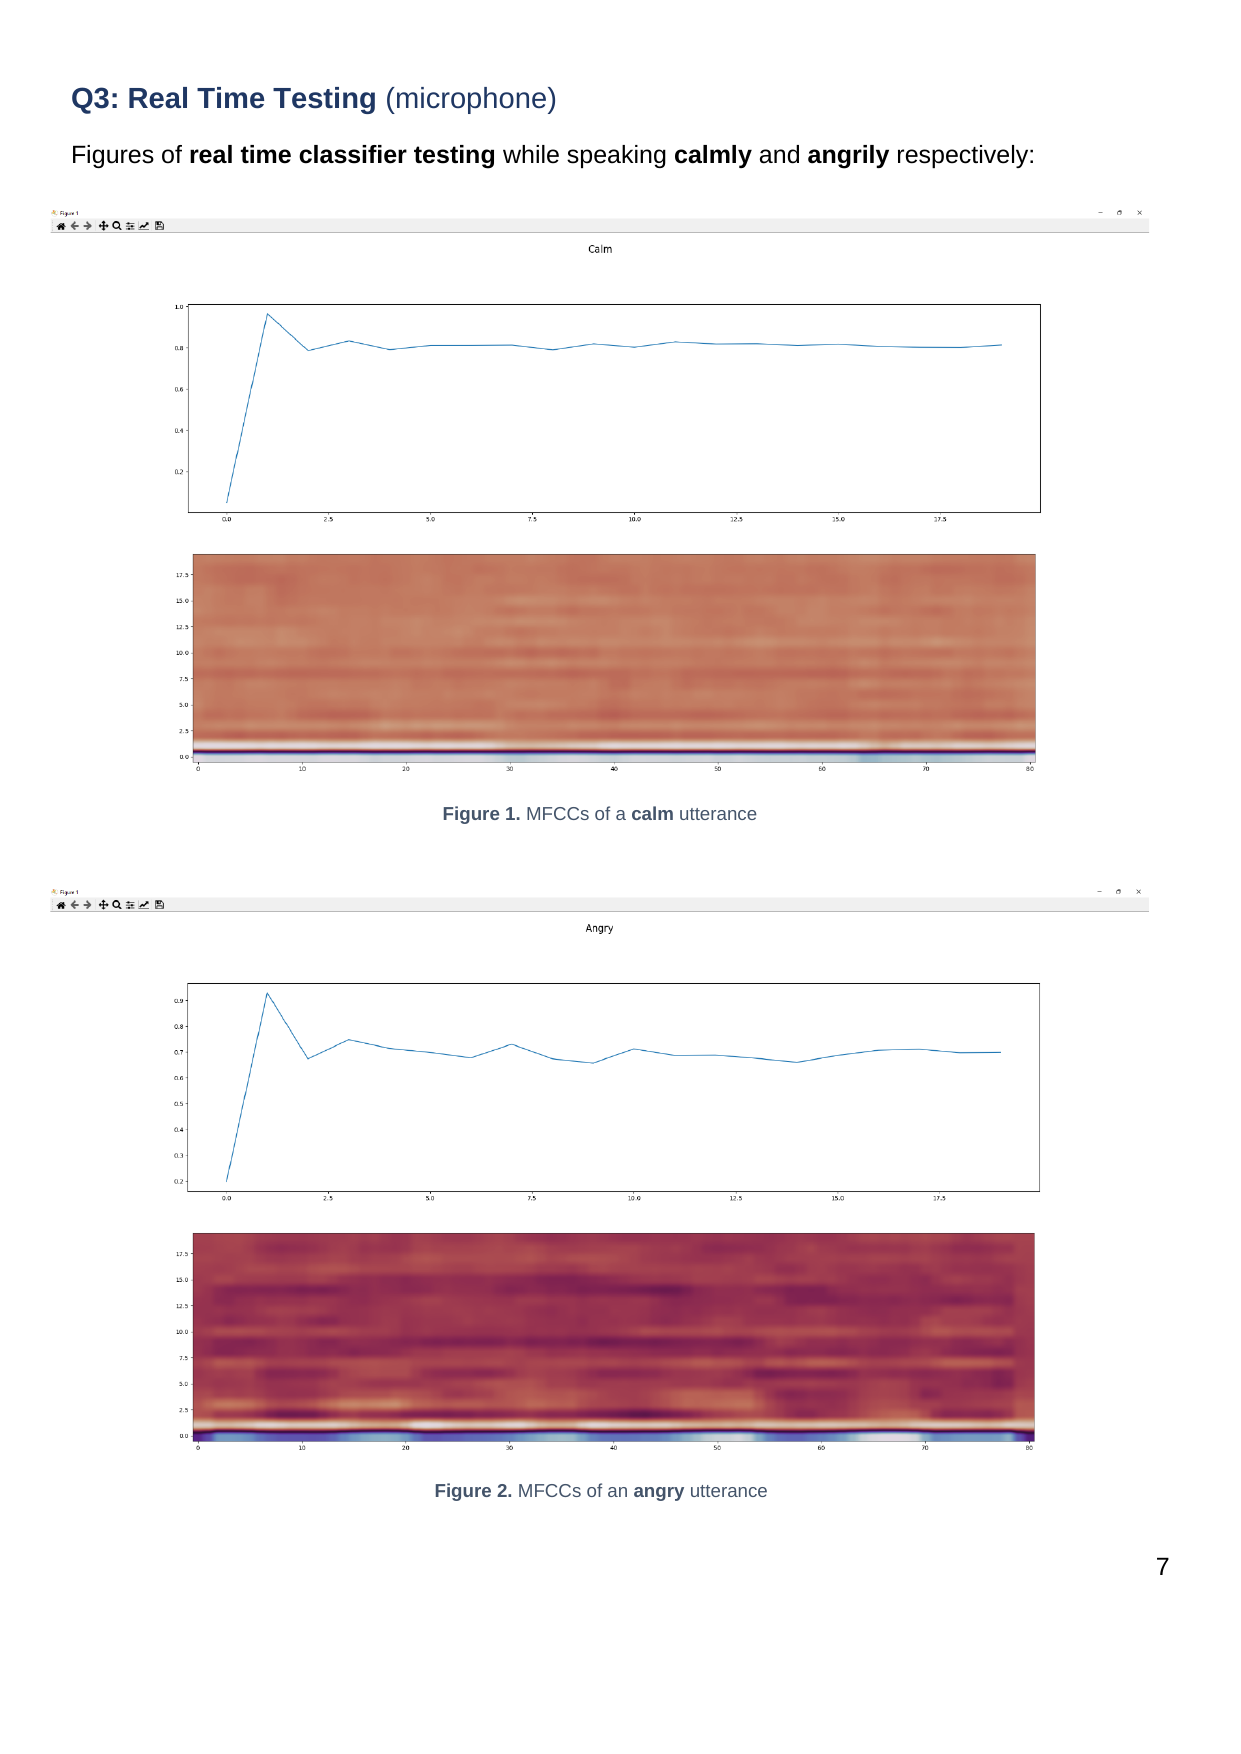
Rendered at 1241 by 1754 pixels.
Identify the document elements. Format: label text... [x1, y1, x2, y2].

picture [50, 887, 1149, 1483]
picture [50, 208, 1150, 809]
text Figures of real time classifier testing while speaking calmly and angrily respectively: [71, 140, 1169, 169]
subtitle Q3: Real Time Testing (microphone) [71, 81, 1169, 115]
